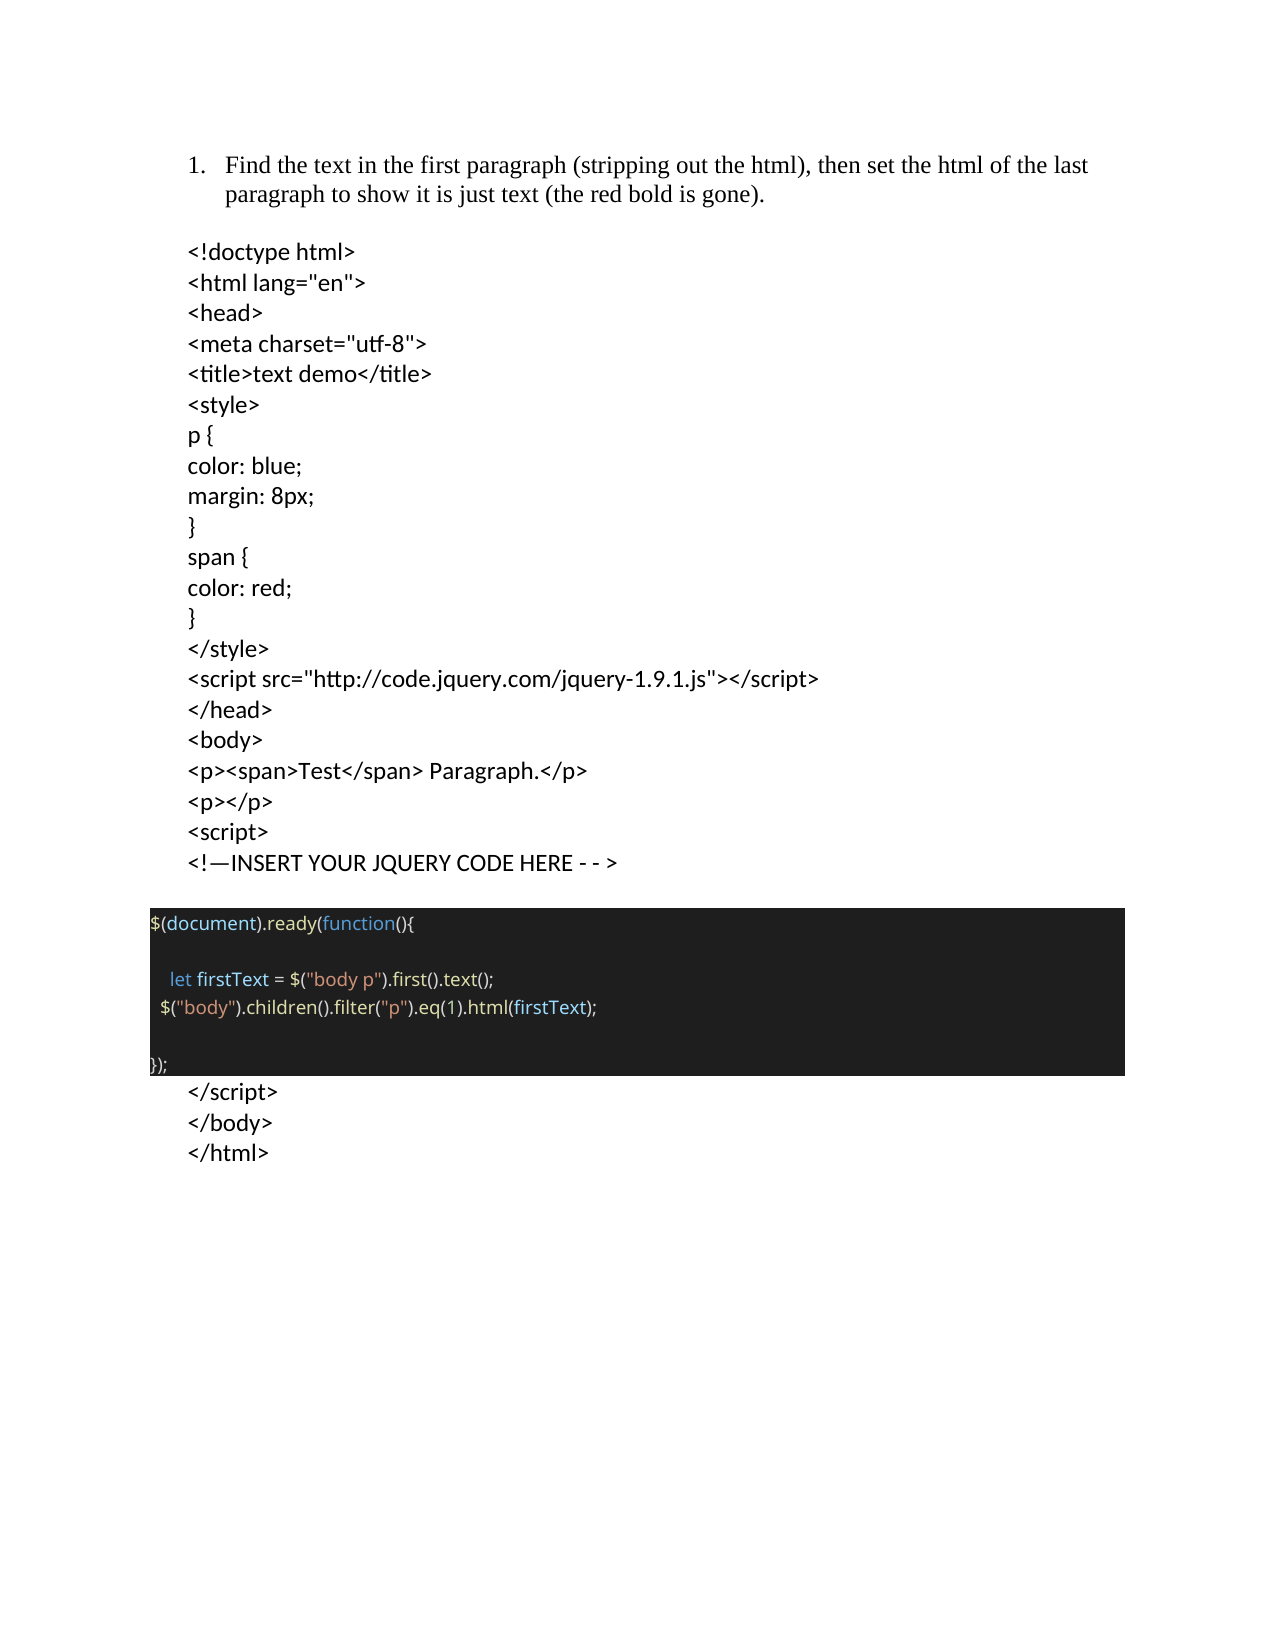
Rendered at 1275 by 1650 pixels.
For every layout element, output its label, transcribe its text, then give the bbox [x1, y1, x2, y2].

text $("body").children().filter("p").eq(1).html(firstText); [150, 992, 1125, 1020]
text <script> [187, 816, 1125, 847]
text <meta charset="utf-8"> [187, 328, 1125, 358]
text <p><span>Test</span> Paragraph.</p> [187, 755, 1125, 786]
text $(document).ready(function(){ [150, 908, 1125, 936]
text } [187, 602, 1125, 633]
text <title>text demo</title> [187, 358, 1125, 389]
text span { [187, 541, 1125, 572]
text let firstText = $("body p").first().text(); [150, 964, 1125, 992]
text </body> [187, 1107, 1125, 1137]
list Find the text in the first paragraph (stripping out the html), then set the html of the last paragraph to show it is just text (the red bold is gone). [187, 150, 1125, 207]
text <!doctype html> [187, 236, 1125, 267]
text </html> [187, 1137, 1125, 1168]
text <style> [187, 389, 1125, 419]
text } [187, 511, 1125, 541]
text </head> [187, 694, 1125, 724]
text <script src="http://code.jquery.com/jquery-1.9.1.js"></script> [187, 663, 1125, 694]
text <head> [187, 297, 1125, 328]
text <!—INSERT YOUR JQUERY CODE HERE - - > [187, 847, 1125, 877]
text color: blue; [187, 450, 1125, 480]
text <body> [187, 724, 1125, 755]
text p { [187, 419, 1125, 450]
text </style> [187, 633, 1125, 663]
text </script> [187, 1076, 1125, 1107]
text margin: 8px; [187, 480, 1125, 511]
text <html lang="en"> [187, 267, 1125, 297]
text }); [150, 1048, 1125, 1076]
text color: red; [187, 572, 1125, 602]
text <p></p> [187, 786, 1125, 816]
